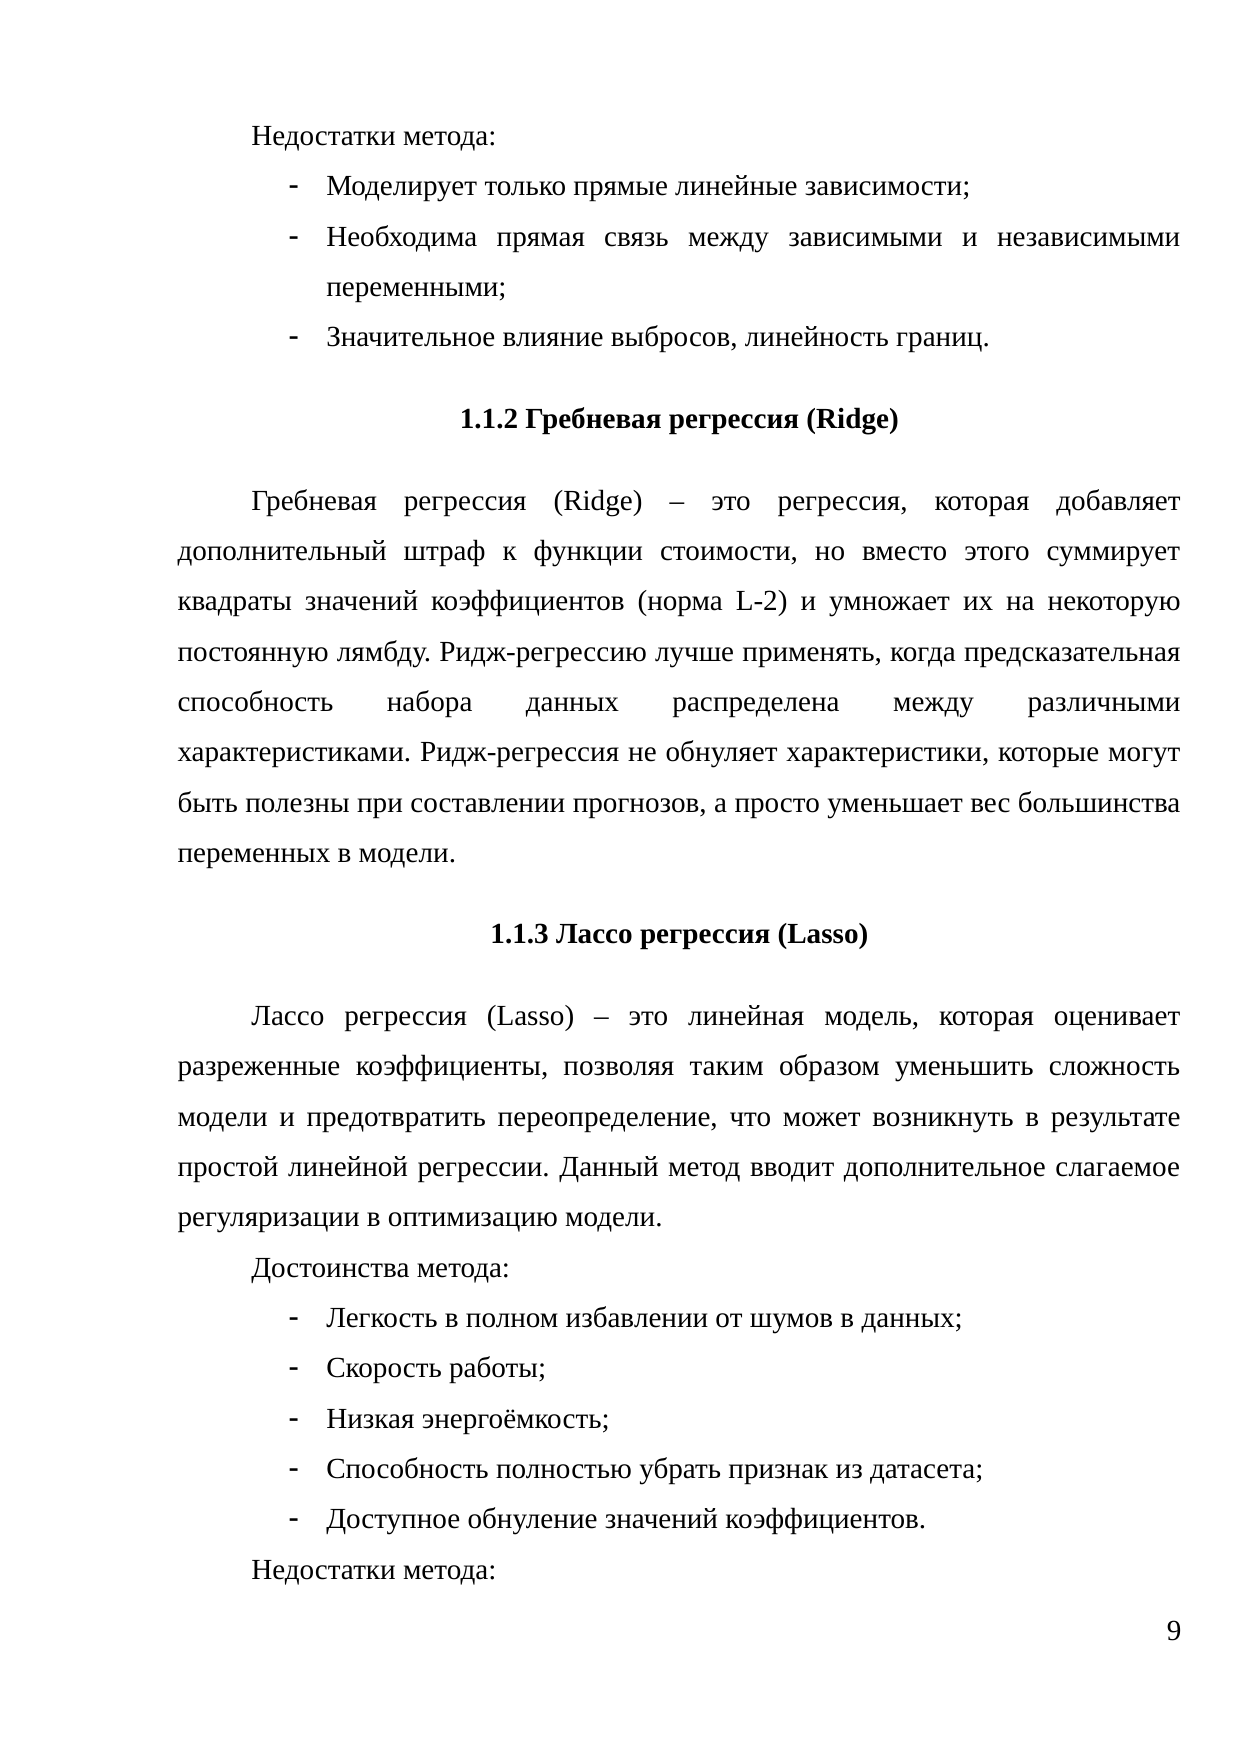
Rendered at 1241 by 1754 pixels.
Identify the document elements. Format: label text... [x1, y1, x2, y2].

list Скорость работы; [288, 1350, 1181, 1384]
text Недостатки метода: [177, 118, 1181, 152]
list Доступное обнуление значений коэффициентов. [288, 1502, 1181, 1535]
text Недостатки метода: [177, 1552, 1181, 1586]
list Способность полностью убрать признак из датасета; [288, 1451, 1181, 1485]
text Лассо регрессия (Lasso) – это линейная модель, которая оценивает разреженные коэффициенты, позволяя таким образом уменьшить сложность модели и предотвратить переопределение, что может возникнуть в результате простой линейной регрессии. Данный метод вводит дополнительное слагаемое регуляризации в оптимизацию модели. [177, 998, 1181, 1233]
list Низкая энергоёмкость; [288, 1401, 1181, 1434]
text Достоинства метода: [177, 1250, 1181, 1283]
list Необходима прямая связь между зависимыми и независимыми переменными; [288, 219, 1181, 303]
list Легкость в полном избавлении от шумов в данных; [288, 1300, 1181, 1334]
text Гребневая регрессия (Ridge) – это регрессия, которая добавляет дополнительный штраф к функции стоимости, но вместо этого суммирует квадраты значений коэффициентов (норма L-2) и умножает их на некоторую постоянную лямбду. Ридж-регрессию лучше применять, когда предсказательная способность набора данных распределена между различными характеристиками. Ридж-регрессия не обнуляет характеристики, которые могут быть полезны при составлении прогнозов, а просто уменьшает вес большинства переменных в модели. [177, 483, 1181, 868]
subtitle Лассо регрессия (Lasso) [177, 917, 1181, 950]
list Значительное влияние выбросов, линейность границ. [288, 319, 1181, 353]
subtitle Гребневая регрессия (Ridge) [177, 401, 1181, 435]
list Моделирует только прямые линейные зависимости; [288, 168, 1181, 202]
